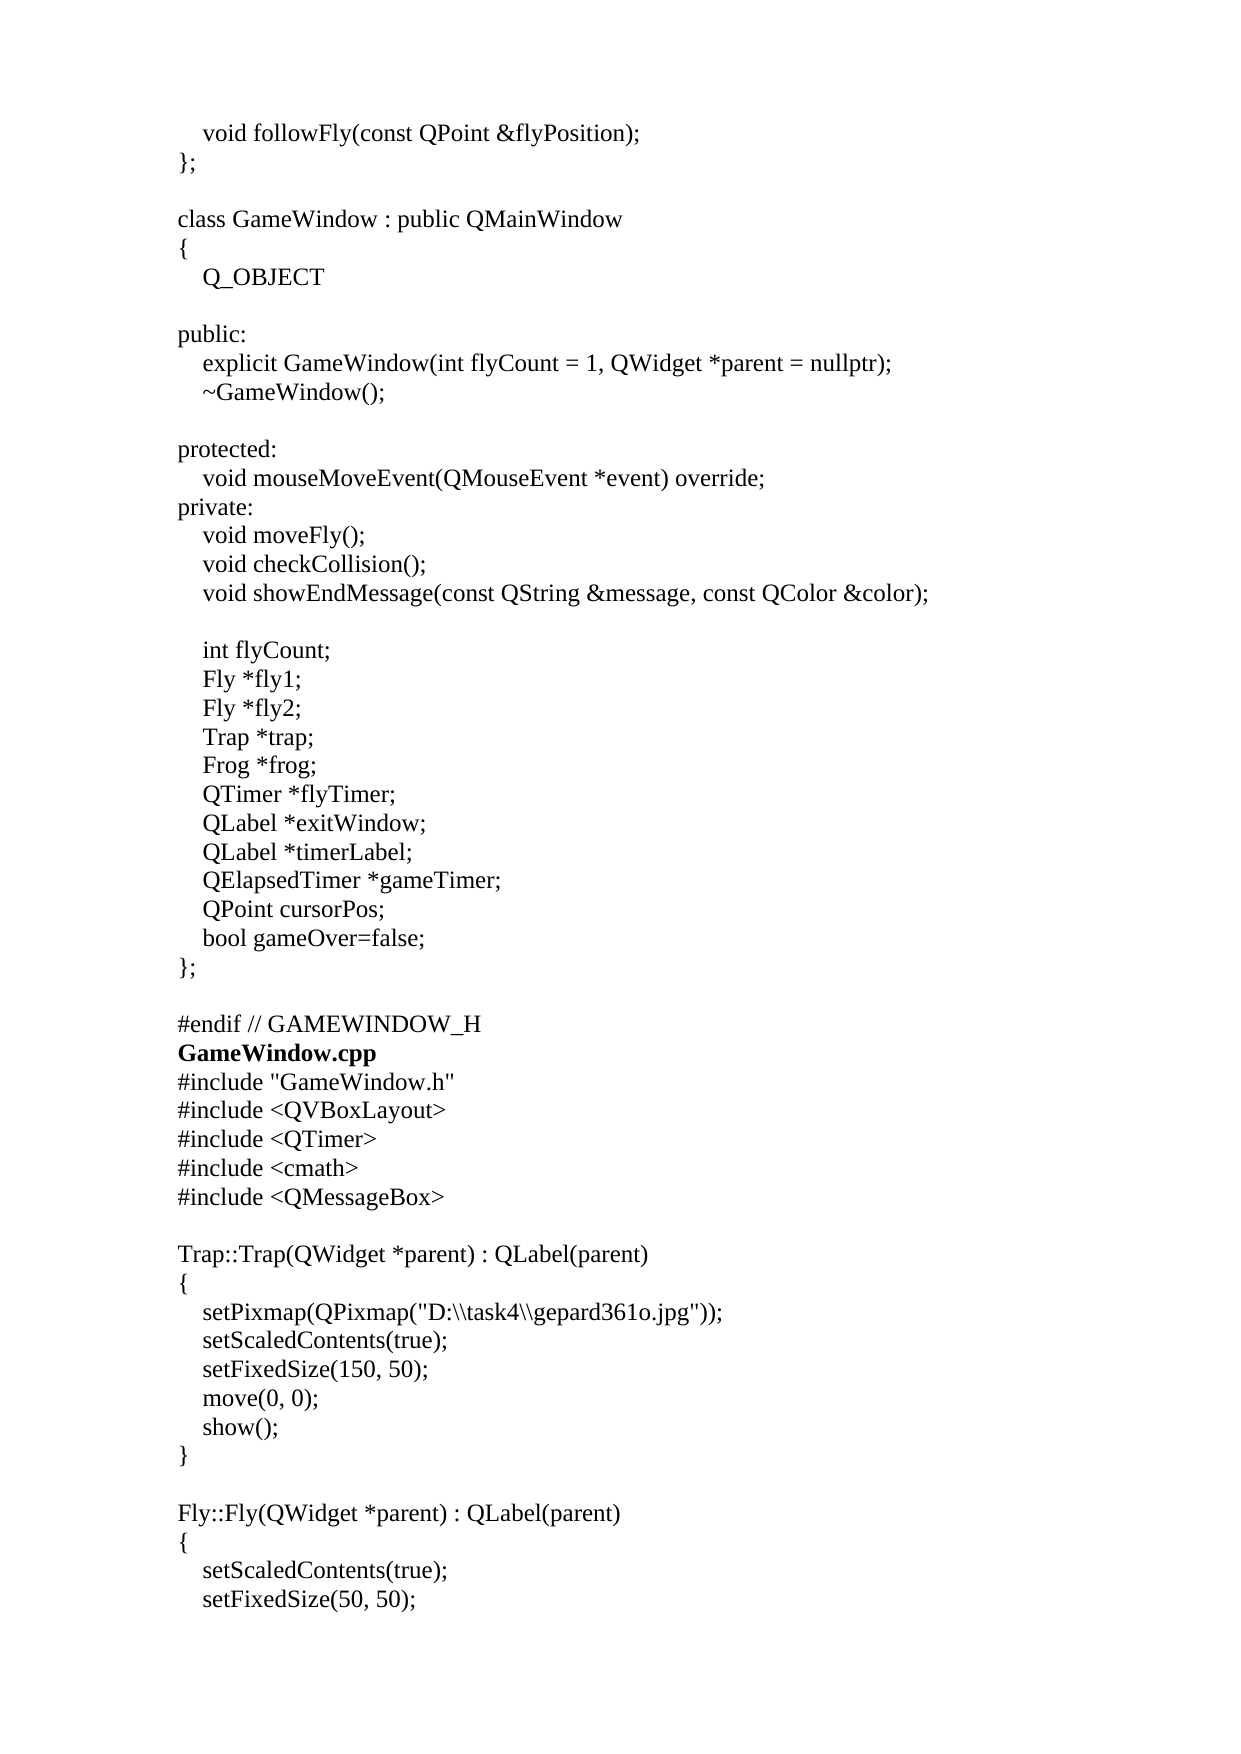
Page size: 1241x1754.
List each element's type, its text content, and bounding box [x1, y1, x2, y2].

text void showEndMessage(const QString &message, const QColor &color); [177, 578, 1152, 607]
text { [177, 1527, 1152, 1556]
text class GameWindow : public QMainWindow [177, 204, 1152, 233]
text #include <QTimer> [177, 1124, 1152, 1153]
text setScaledContents(true); [177, 1326, 1152, 1354]
text Fly::Fly(QWidget *parent) : QLabel(parent) [177, 1498, 1152, 1527]
text QElapsedTimer *gameTimer; [177, 866, 1152, 894]
text Frog *frog; [177, 751, 1152, 779]
text void moveFly(); [177, 521, 1152, 549]
text Trap::Trap(QWidget *parent) : QLabel(parent) [177, 1239, 1152, 1268]
text int flyCount; [177, 636, 1152, 664]
text setScaledContents(true); [177, 1556, 1152, 1584]
text ~GameWindow(); [177, 377, 1152, 406]
text Q_OBJECT [177, 262, 1152, 291]
text private: [177, 492, 1152, 521]
text public: [177, 319, 1152, 348]
text #endif // GAMEWINDOW_H [177, 1009, 1152, 1038]
text { [177, 233, 1152, 262]
text #include <QMessageBox> [177, 1182, 1152, 1211]
text setFixedSize(150, 50); [177, 1354, 1152, 1383]
text QPoint cursorPos; [177, 894, 1152, 923]
text Fly *fly1; [177, 664, 1152, 693]
text { [177, 1268, 1152, 1297]
text protected: [177, 434, 1152, 463]
text #include <cmath> [177, 1153, 1152, 1182]
text }; [177, 952, 1152, 981]
text move(0, 0); [177, 1383, 1152, 1412]
text #include <QVBoxLayout> [177, 1096, 1152, 1124]
text show(); [177, 1412, 1152, 1441]
text setPixmap(QPixmap("D:\\task4\\gepard361o.jpg")); [177, 1297, 1152, 1326]
text void mouseMoveEvent(QMouseEvent *event) override; [177, 463, 1152, 492]
text Trap *trap; [177, 722, 1152, 751]
text QLabel *timerLabel; [177, 837, 1152, 866]
text QTimer *flyTimer; [177, 779, 1152, 808]
text void followFly(const QPoint &flyPosition); [177, 118, 1152, 147]
text } [177, 1441, 1152, 1469]
text GameWindow.cpp [177, 1038, 1152, 1067]
text setFixedSize(50, 50); [177, 1584, 1152, 1613]
text bool gameOver=false; [177, 923, 1152, 952]
text Fly *fly2; [177, 693, 1152, 722]
text QLabel *exitWindow; [177, 808, 1152, 837]
text #include "GameWindow.h" [177, 1067, 1152, 1096]
text void checkCollision(); [177, 549, 1152, 578]
text explicit GameWindow(int flyCount = 1, QWidget *parent = nullptr); [177, 348, 1152, 377]
text }; [177, 147, 1152, 176]
